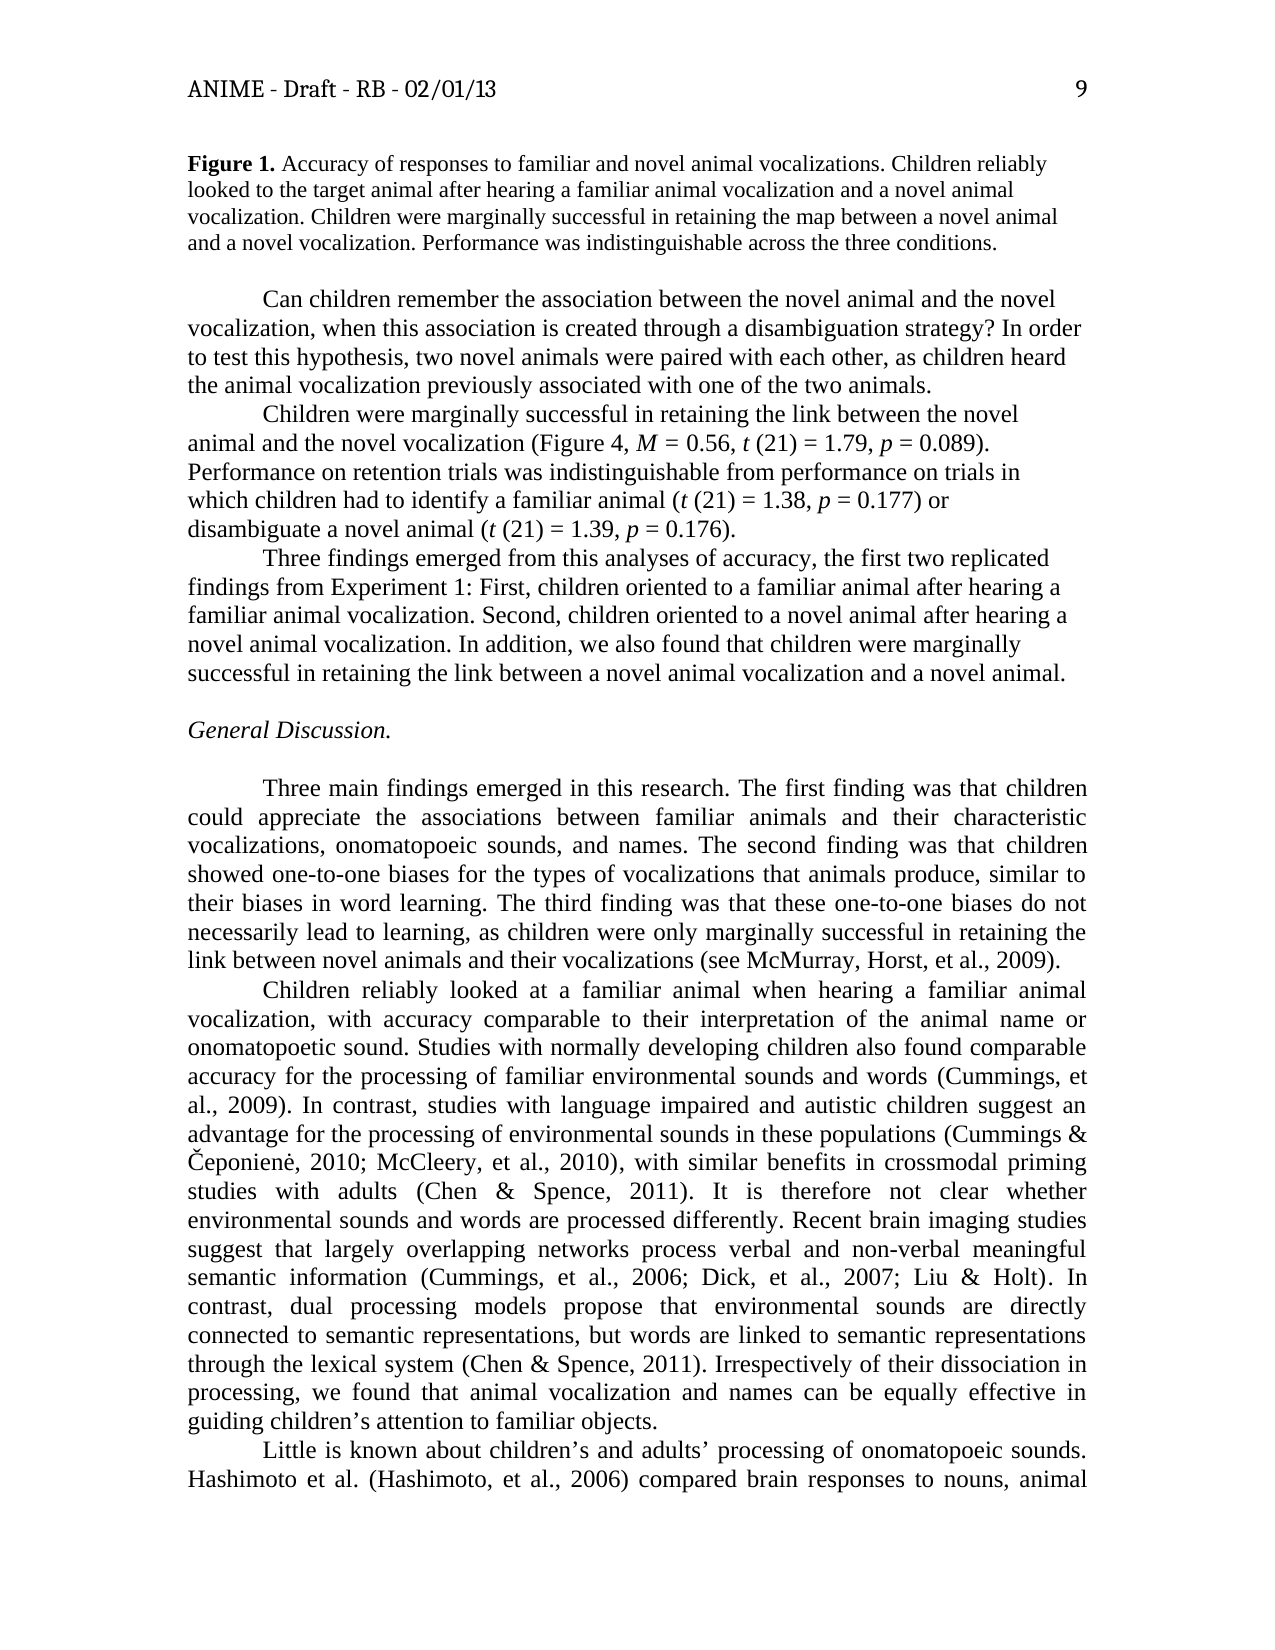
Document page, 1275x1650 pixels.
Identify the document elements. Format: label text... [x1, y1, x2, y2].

text Three main findings emerged in this research. The first finding was that children could appreciate the associations between familiar animals and their characteristic vocalizations, onomatopoeic sounds, and names. The second finding was that children showed one-to-one biases for the types of vocalizations that animals produce, similar to their biases in word learning. The third finding was that these one-to-one biases do not necessarily lead to learning, as children were only marginally successful in retaining the link between novel animals and their vocalizations (see McMurray, Horst, et al., 2009). [187, 773, 1087, 975]
text Children reliably looked at a familiar animal when hearing a familiar animal vocalization, with accuracy comparable to their interpretation of the animal name or onomatopoetic sound. Studies with normally developing children also found comparable accuracy for the processing of familiar environmental sounds and words (Cummings, et al., 2009). In contrast, studies with language impaired and autistic children suggest an advantage for the processing of environmental sounds in these populations (Cummings & Čeponienė, 2010; McCleery, et al., 2010), with similar benefits in crossmodal priming studies with adults (Chen & Spence, 2011). It is therefore not clear whether environmental sounds and words are processed differently. Recent brain imaging studies suggest that largely overlapping networks process verbal and non-verbal meaningful semantic information (Cummings, et al., 2006; Dick, et al., 2007; Liu & Holt). In contrast, dual processing models propose that environmental sounds are directly connected to semantic representations, but words are linked to semantic representations through the lexical system (Chen & Spence, 2011). Irrespectively of their dissociation in processing, we found that animal vocalization and names can be equally effective in guiding children’s attention to familiar objects. [187, 975, 1087, 1435]
text Three findings emerged from this analyses of accuracy, the first two replicated findings from Experiment 1: First, children oriented to a familiar animal after hearing a familiar animal vocalization. Second, children oriented to a novel animal after hearing a novel animal vocalization. In addition, we also found that children were marginally successful in retaining the link between a novel animal vocalization and a novel animal. [187, 543, 1087, 687]
text General Discussion. [187, 715, 1087, 744]
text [187, 1435, 1087, 1492]
text Can children remember the association between the novel animal and the novel vocalization, when this association is created through a disambiguation strategy? In order to test this hypothesis, two novel animals were paired with each other, as children heard the animal vocalization previously associated with one of the two animals. [187, 284, 1087, 399]
text Figure 1. Accuracy of responses to familiar and novel animal vocalizations. Children reliably looked to the target animal after hearing a familiar animal vocalization and a novel animal vocalization. Children were marginally successful in retaining the map between a novel animal and a novel vocalization. Performance was indistinguishable across the three conditions. [187, 150, 1087, 255]
text Children were marginally successful in retaining the link between the novel animal and the novel vocalization (Figure 4, M = 0.56, t (21) = 1.79, p = 0.089). Performance on retention trials was indistinguishable from performance on trials in which children had to identify a familiar animal (t (21) = 1.38, p = 0.177) or disambiguate a novel animal (t (21) = 1.39, p = 0.176). [187, 399, 1087, 543]
